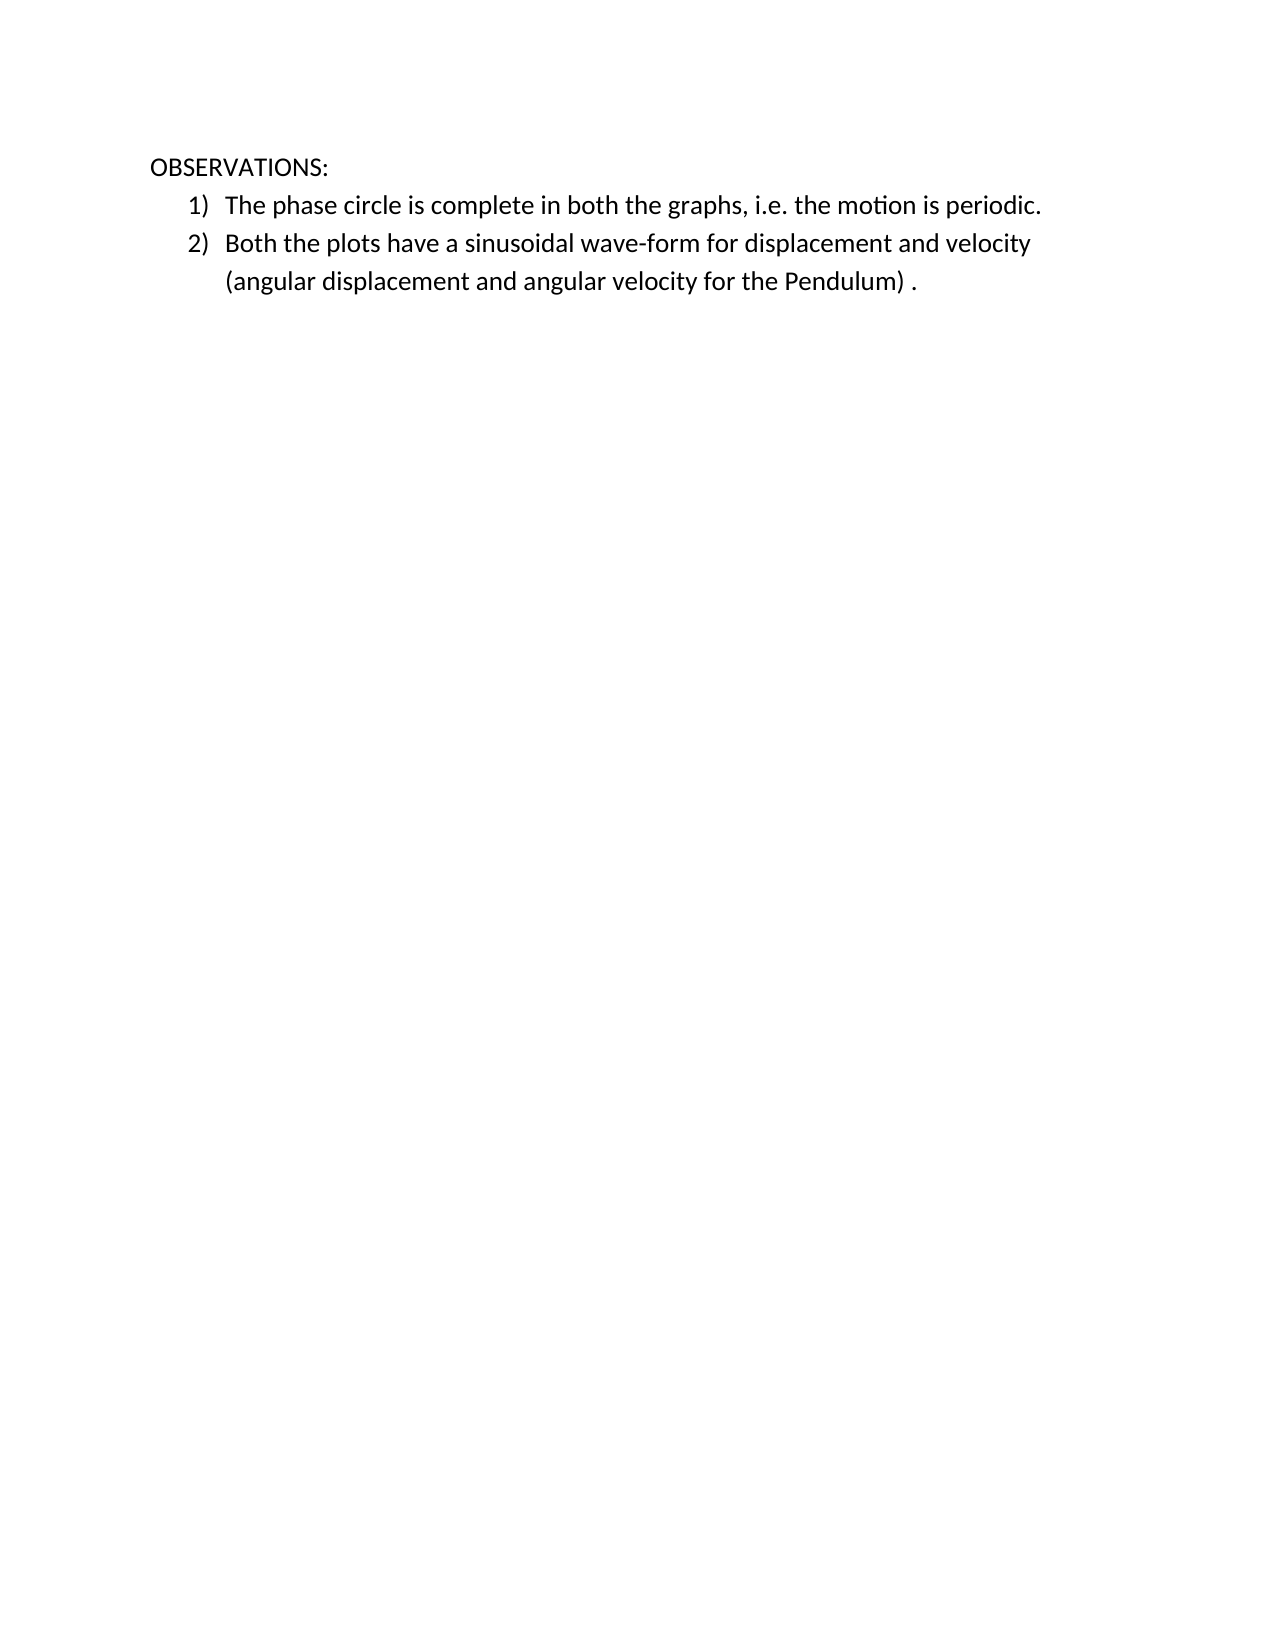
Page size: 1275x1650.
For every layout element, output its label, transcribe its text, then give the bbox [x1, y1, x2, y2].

list The phase circle is complete in both the graphs, i.e. the motion is periodic. [187, 188, 1125, 221]
text OBSERVATIONS: [150, 150, 1125, 183]
list Both the plots have a sinusoidal wave-form for displacement and velocity (angular displacement and angular velocity for the Pendulum) . [187, 226, 1125, 297]
